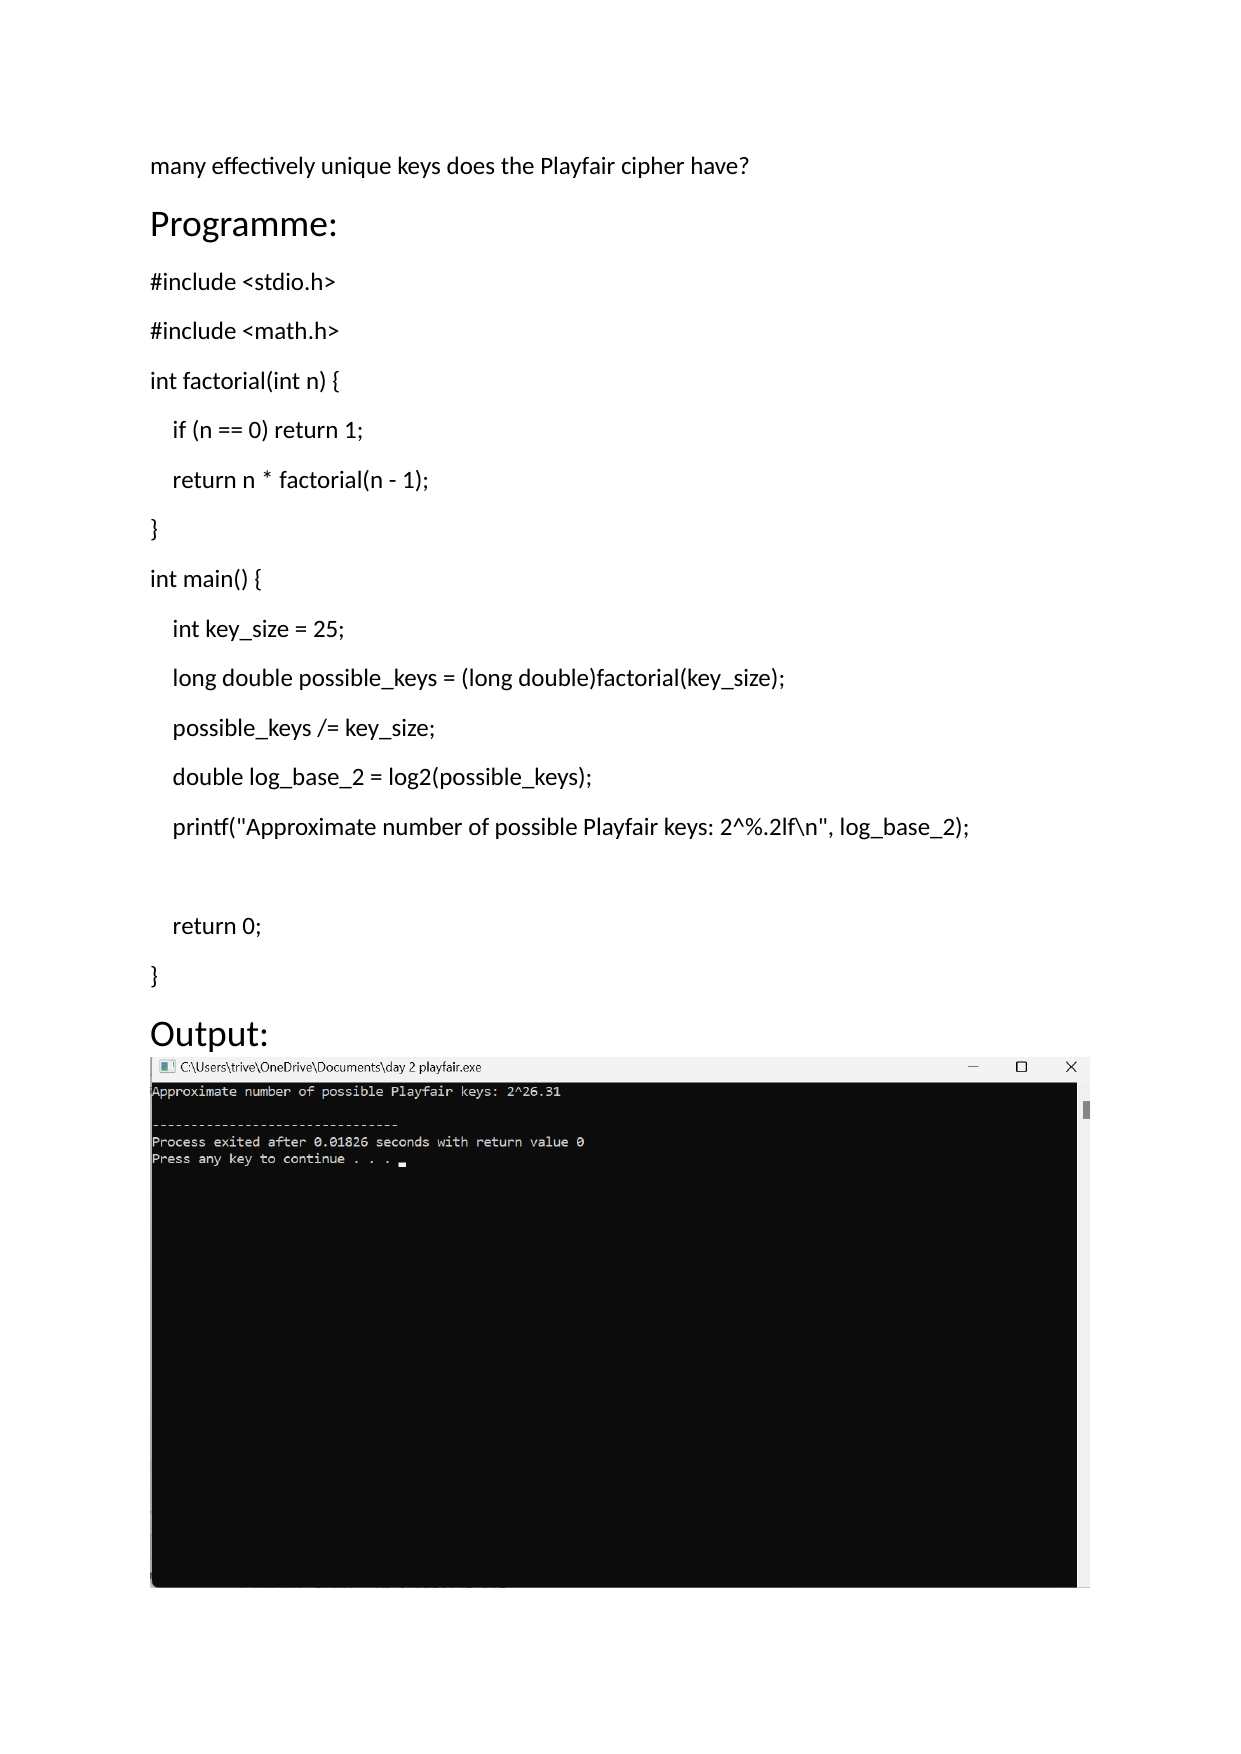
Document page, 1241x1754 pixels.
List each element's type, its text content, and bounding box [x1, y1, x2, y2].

text printf("Approximate number of possible Playfair keys: 2^%.2lf\n", log_base_2); [150, 811, 1090, 842]
text Output: [150, 1009, 1090, 1057]
text if (n == 0) return 1; [150, 414, 1090, 445]
text #include <stdio.h> [150, 266, 1090, 296]
text long double possible_keys = (long double)factorial(key_size); [150, 662, 1090, 693]
text #include <math.h> [150, 315, 1090, 346]
picture [150, 1057, 1091, 1588]
text return n * factorial(n - 1); [150, 464, 1090, 494]
text int factorial(int n) { [150, 365, 1090, 395]
text double log_base_2 = log2(possible_keys); [150, 762, 1090, 792]
text possible_keys /= key_size; [150, 712, 1090, 742]
text Programme: [150, 199, 1090, 245]
text many effectively unique keys does the Playfair cipher have? [150, 150, 1090, 181]
text int key_size = 25; [150, 613, 1090, 643]
text } [150, 514, 1090, 544]
text int main() { [150, 563, 1090, 594]
text return 0; [150, 910, 1090, 941]
text } [150, 960, 1090, 990]
